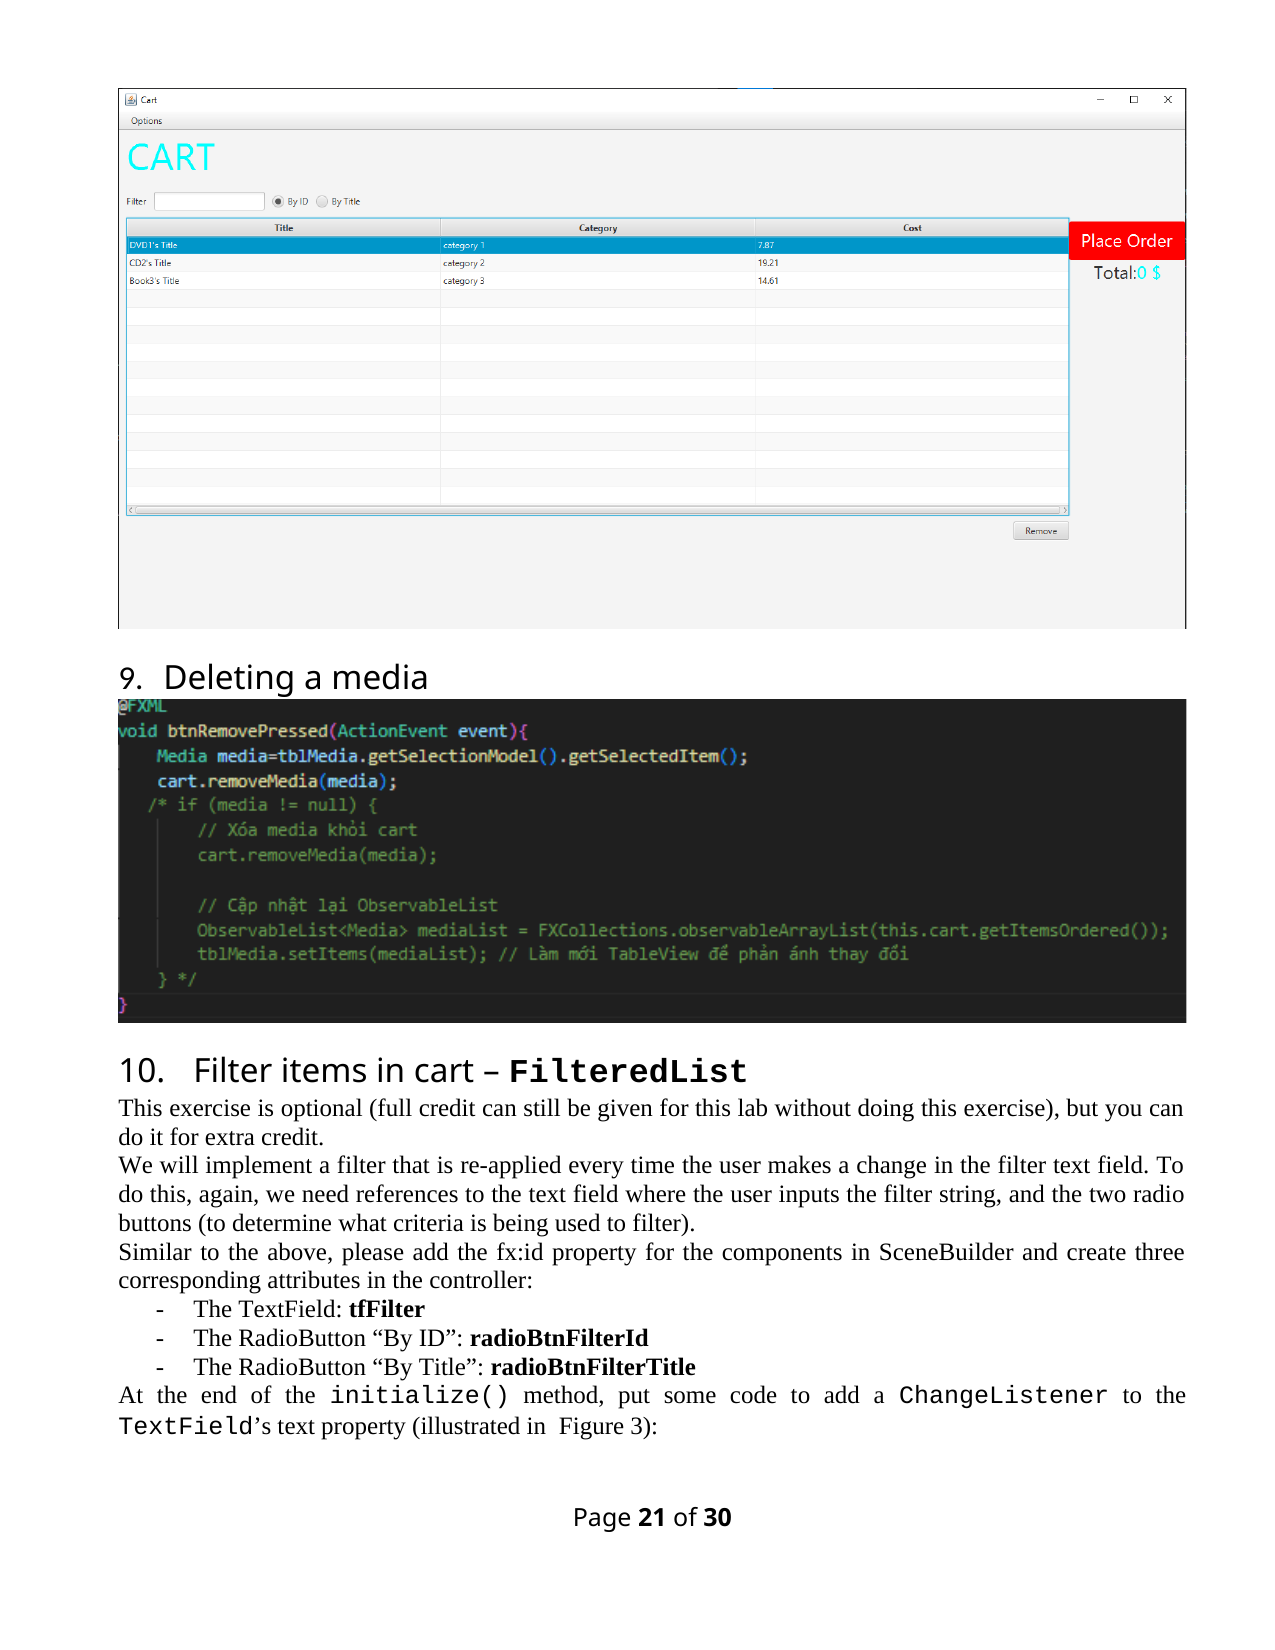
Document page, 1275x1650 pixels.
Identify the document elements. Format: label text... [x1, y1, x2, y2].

text Similar to the above, please add the fx:id property for the components in SceneBuilder and create three corresponding attributes in the controller: [118, 1237, 1186, 1294]
list The TextField: tfFilter [156, 1294, 1186, 1323]
picture [118, 88, 1187, 629]
text We will implement a filter that is re-applied every time the user makes a change in the filter text field. To do this, again, we need references to the text field where the user inputs the filter string, and the two radio buttons (to determine what criteria is being used to filter). [118, 1151, 1186, 1237]
text This exercise is optional (full credit can still be given for this lab without doing this exercise), but you can do it for extra credit. [118, 1093, 1186, 1151]
list The RadioButton “By Title”: radioBtnFilterTitle [156, 1352, 1186, 1381]
picture [118, 699, 1187, 1023]
subtitle Deleting a media [118, 654, 1186, 699]
list The RadioButton “By ID”: radioBtnFilterId [156, 1323, 1186, 1352]
subtitle Filter items in cart – FilteredList [118, 1047, 1186, 1093]
